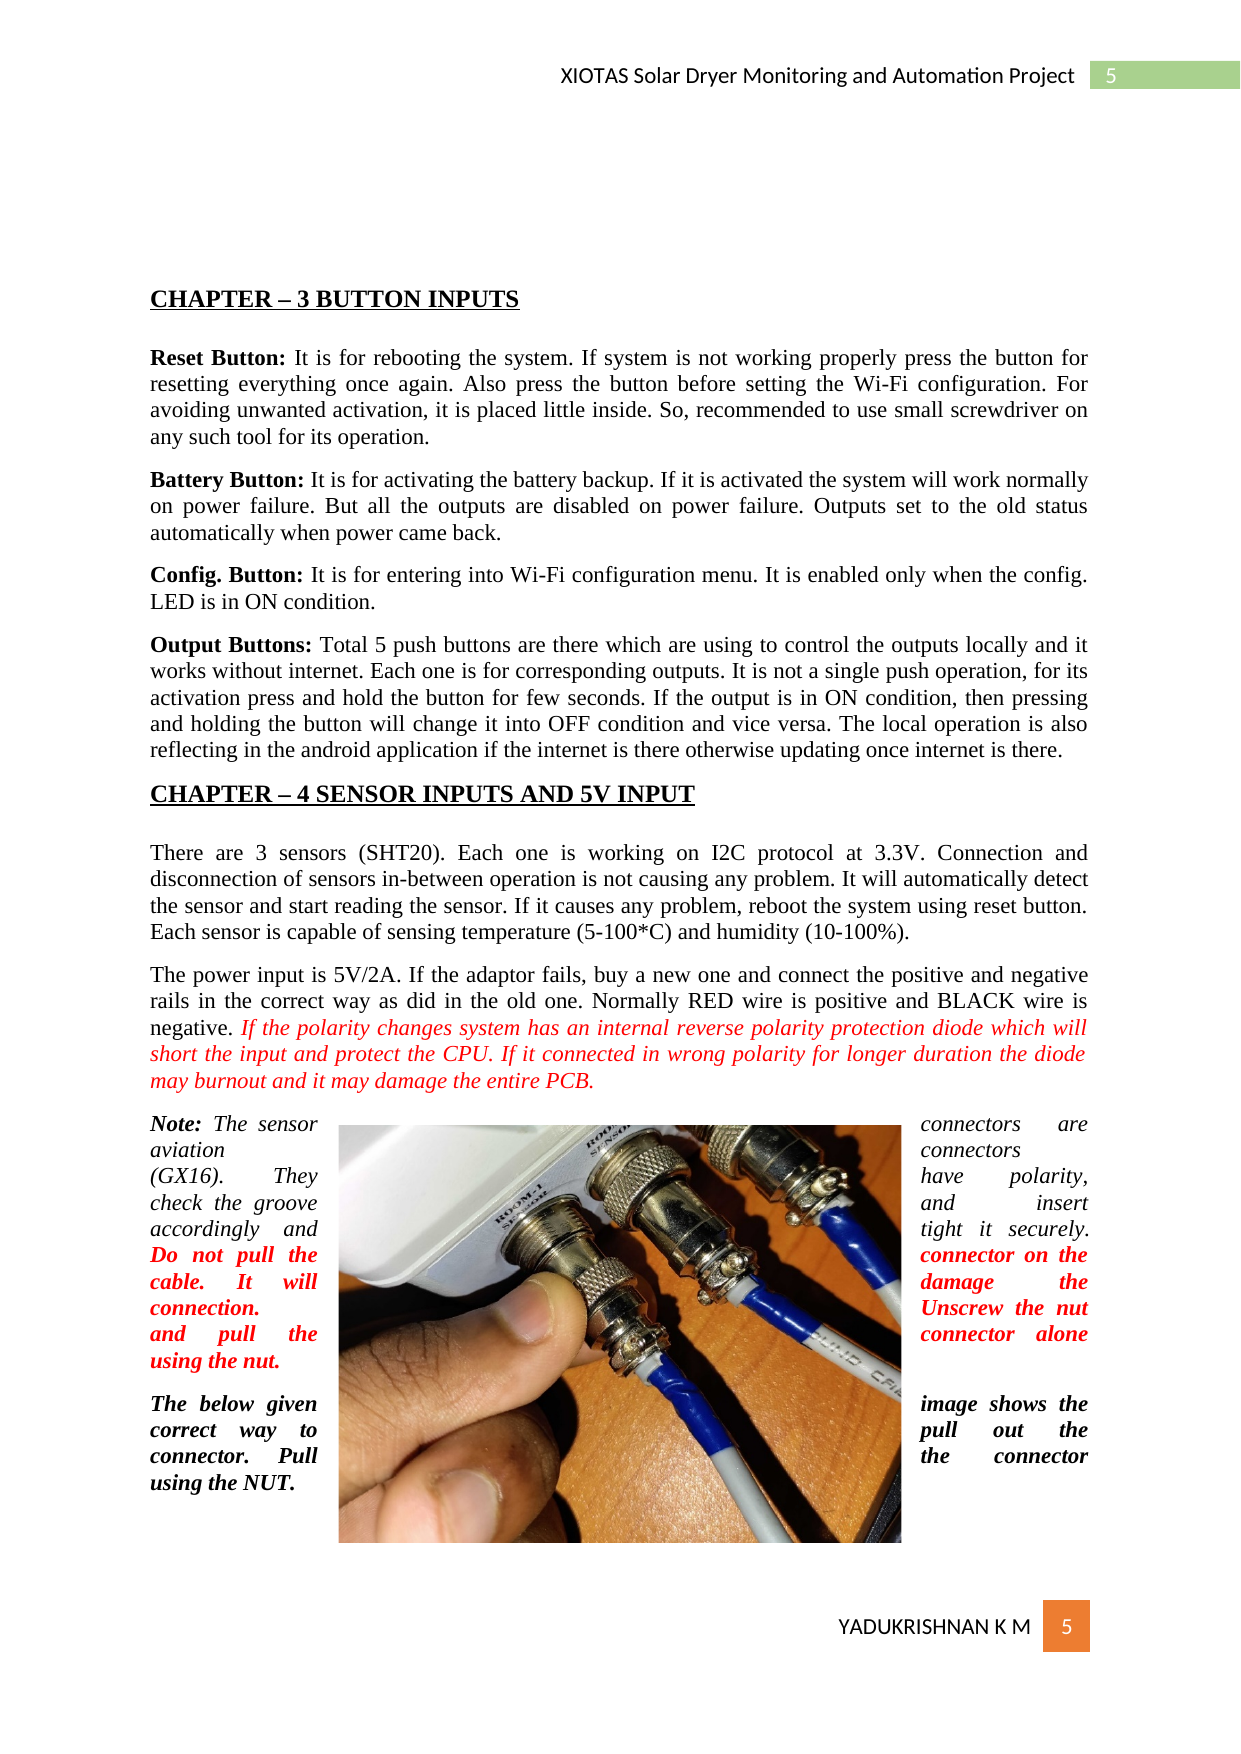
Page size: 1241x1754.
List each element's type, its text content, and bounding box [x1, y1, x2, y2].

text The below given image shows the correct way to pull out the connector. Pull the connector using the NUT. [150, 1390, 338, 1495]
text There are 3 sensors (SHT20). Each one is working on I2C protocol at 3.3V. Connection and disconnection of sensors in-between operation is not causing any problem. It will automatically detect the sensor and start reading the sensor. If it causes any problem, reboot the system using reset button. Each sensor is capable of sensing temperature (5-100*C) and humidity (10-100%). [150, 839, 1090, 944]
text CHAPTER – 4 SENSOR INPUTS AND 5V INPUT [150, 779, 1090, 808]
text The power input is 5V/2A. If the adaptor fails, buy a new one and connect the positive and negative rails in the correct way as did in the old one. Normally RED wire is positive and BLACK wire is negative. If the polarity changes system has an internal reverse polarity protection diode which will short the input and protect the CPU. If it connected in wrong polarity for longer duration the diode may burnout and it may damage the entire PCB. [150, 961, 1090, 1093]
text Output Buttons: Total 5 push buttons are there which are using to control the outputs locally and it works without internet. Each one is for corresponding outputs. It is not a single push operation, for its activation press and hold the button for few seconds. If the output is in ON condition, then pressing and holding the button will change it into OFF condition and vice versa. The local operation is also reflecting in the android application if the internet is there otherwise updating once internet is there. [150, 631, 1090, 763]
picture [338, 1125, 902, 1543]
text The below given image shows the correct way to pull out the connector. Pull the connector using the NUT. [902, 1390, 1090, 1495]
text Battery Button: It is for activating the battery backup. If it is activated the system will work normally on power failure. But all the outputs are disabled on power failure. Outputs set to the old status automatically when power came back. [150, 466, 1090, 545]
text Note: The sensor connectors are aviation connectors (GX16). They have polarity, check the groove and insert accordingly and tight it securely. Do not pull the connector on the cable. It will damage the connection. Unscrew the nut and pull the connector alone using the nut. [150, 1110, 1090, 1373]
text CHAPTER – 3 BUTTON INPUTS [150, 284, 1090, 313]
text Config. Button: It is for entering into Wi-Fi configuration menu. It is enabled only when the config. LED is in ON condition. [150, 562, 1090, 614]
text Reset Button: It is for rebooting the system. If system is not working properly press the button for resetting everything once again. Also press the button before setting the Wi-Fi configuration. For avoiding unwanted activation, it is placed little inside. So, recommended to use small screwdriver on any such tool for its operation. [150, 344, 1090, 449]
